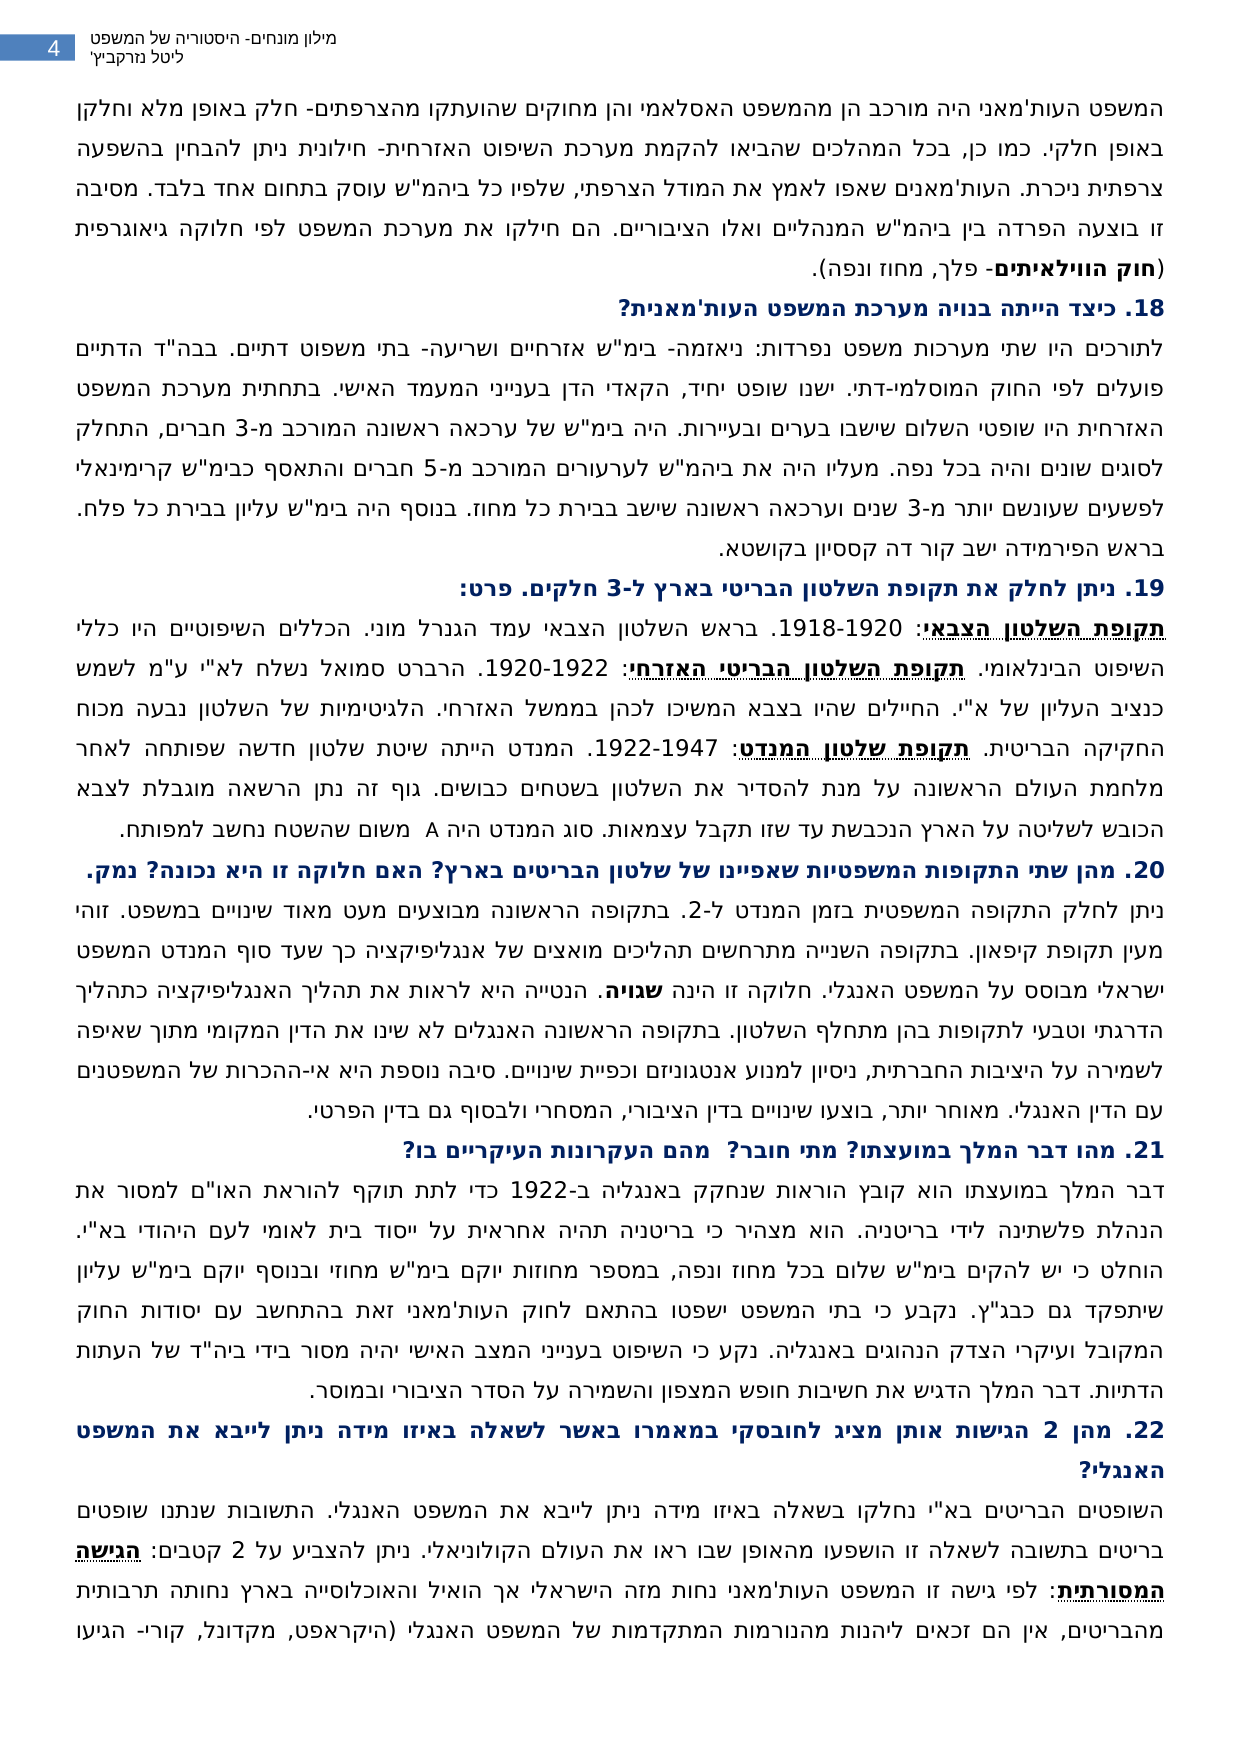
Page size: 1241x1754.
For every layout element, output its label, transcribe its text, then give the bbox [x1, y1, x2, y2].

text 21. מהו דבר המלך במועצתו? מתי חובר? מהם העקרונות העיקריים בו? [75, 1137, 1165, 1164]
text לתורכים היו שתי מערכות משפט נפרדות: ניאזמה- בימ"ש אזרחיים ושריעה- בתי משפוט דתיים. בבה"ד הדתיים פועלים לפי החוק המוסלמי-דתי. ישנו שופט יחיד, הקאדי הדן בענייני המעמד האישי. בתחתית מערכת המשפט האזרחית היו שופטי השלום שישבו בערים ובעיירות. היה בימ"ש של ערכאה ראשונה המורכב מ-3 חברים, התחלק לסוגים שונים והיה בכל נפה. מעליו היה את ביהמ"ש לערעורים המורכב מ-5 חברים והתאסף כבימ"ש קרימינאלי לפשעים שעונשם יותר מ-3 שנים וערכאה ראשונה שישב בבירת כל מחוז. בנוסף היה בימ"ש עליון בבירת כל פלח. בראש הפירמידה ישב קור דה קססיון בקושטא. [75, 335, 1165, 562]
text דבר המלך במועצתו הוא קובץ הוראות שנחקק באנגליה ב-1922 כדי לתת תוקף להוראת האו"ם למסור את הנהלת פלשתינה לידי בריטניה. הוא מצהיר כי בריטניה תהיה אחראית על ייסוד בית לאומי לעם היהודי בא"י. הוחלט כי יש להקים בימ"ש שלום בכל מחוז ונפה, במספר מחוזות יוקם בימ"ש מחוזי ובנוסף יוקם בימ"ש עליון שיתפקד גם כבג"ץ. נקבע כי בתי המשפט ישפטו בהתאם לחוק העות'מאני זאת בהתחשב עם יסודות החוק המקובל ועיקרי הצדק הנהוגים באנגליה. נקע כי השיפוט בענייני המצב האישי יהיה מסור בידי ביה"ד של העתות הדתיות. דבר המלך הדגיש את חשיבות חופש המצפון והשמירה על הסדר הציבורי ובמוסר. [75, 1177, 1165, 1404]
text תקופת השלטון הצבאי: 1918-1920. בראש השלטון הצבאי עמד הגנרל מוני. הכללים השיפוטיים היו כללי השיפוט הבינלאומי. תקופת השלטון הבריטי האזרחי: 1920-1922. הרברט סמואל נשלח לא"י ע"מ לשמש כנציב העליון של א"י. החיילים שהיו בצבא המשיכו לכהן בממשל האזרחי. הלגיטימיות של השלטון נבעה מכוח החקיקה הבריטית. תקופת שלטון המנדט: 1922-1947. המנדט הייתה שיטת שלטון חדשה שפותחה לאחר מלחמת העולם הראשונה על מנת להסדיר את השלטון בשטחים כבושים. גוף זה נתן הרשאה מוגבלת לצבא הכובש לשליטה על הארץ הנכבשת עד שזו תקבל עצמאות. סוג המנדט היה A משום שהשטח נחשב למפותח. [75, 615, 1165, 843]
text המשפט העות'מאני היה מורכב הן מהמשפט האסלאמי והן מחוקים שהועתקו מהצרפתים- חלק באופן מלא וחלקן באופן חלקי. כמו כן, בכל המהלכים שהביאו להקמת מערכת השיפוט האזרחית- חילונית ניתן להבחין בהשפעה צרפתית ניכרת. העות'מאנים שאפו לאמץ את המודל הצרפתי, שלפיו כל ביהמ"ש עוסק בתחום אחד בלבד. מסיבה זו בוצעה הפרדה בין ביהמ"ש המנהליים ואלו הציבוריים. הם חילקו את מערכת המשפט לפי חלוקה גיאוגרפית (חוק הווילאיתים- פלך, מחוז ונפה). [75, 95, 1165, 282]
text 18. כיצד הייתה בנויה מערכת המשפט העות'מאנית? [75, 295, 1165, 322]
text 22. מהן 2 הגישות אותן מציג לחובסקי במאמרו באשר לשאלה באיזו מידה ניתן לייבא את המשפט האנגלי? [75, 1417, 1165, 1484]
text ניתן לחלק התקופה המשפטית בזמן המנדט ל-2. בתקופה הראשונה מבוצעים מעט מאוד שינויים במשפט. זוהי מעין תקופת קיפאון. בתקופה השנייה מתרחשים תהליכים מואצים של אנגליפיקציה כך שעד סוף המנדט המשפט ישראלי מבוסס על המשפט האנגלי. חלוקה זו הינה שגויה. הנטייה היא לראות את תהליך האנגליפיקציה כתהליך הדרגתי וטבעי לתקופות בהן מתחלף השלטון. בתקופה הראשונה האנגלים לא שינו את הדין המקומי מתוך שאיפה לשמירה על היציבות החברתית, ניסיון למנוע אנטגוניזם וכפיית שינויים. סיבה נוספת היא אי-ההכרות של המשפטנים עם הדין האנגלי. מאוחר יותר, בוצעו שינויים בדין הציבורי, המסחרי ולבסוף גם בדין הפרטי. [75, 897, 1165, 1124]
text 20. מהן שתי התקופות המשפטיות שאפיינו של שלטון הבריטים בארץ? האם חלוקה זו היא נכונה? נמק. [75, 857, 1165, 884]
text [75, 1497, 1165, 1644]
text 19. ניתן לחלק את תקופת השלטון הבריטי בארץ ל-3 חלקים. פרט: [75, 575, 1165, 602]
